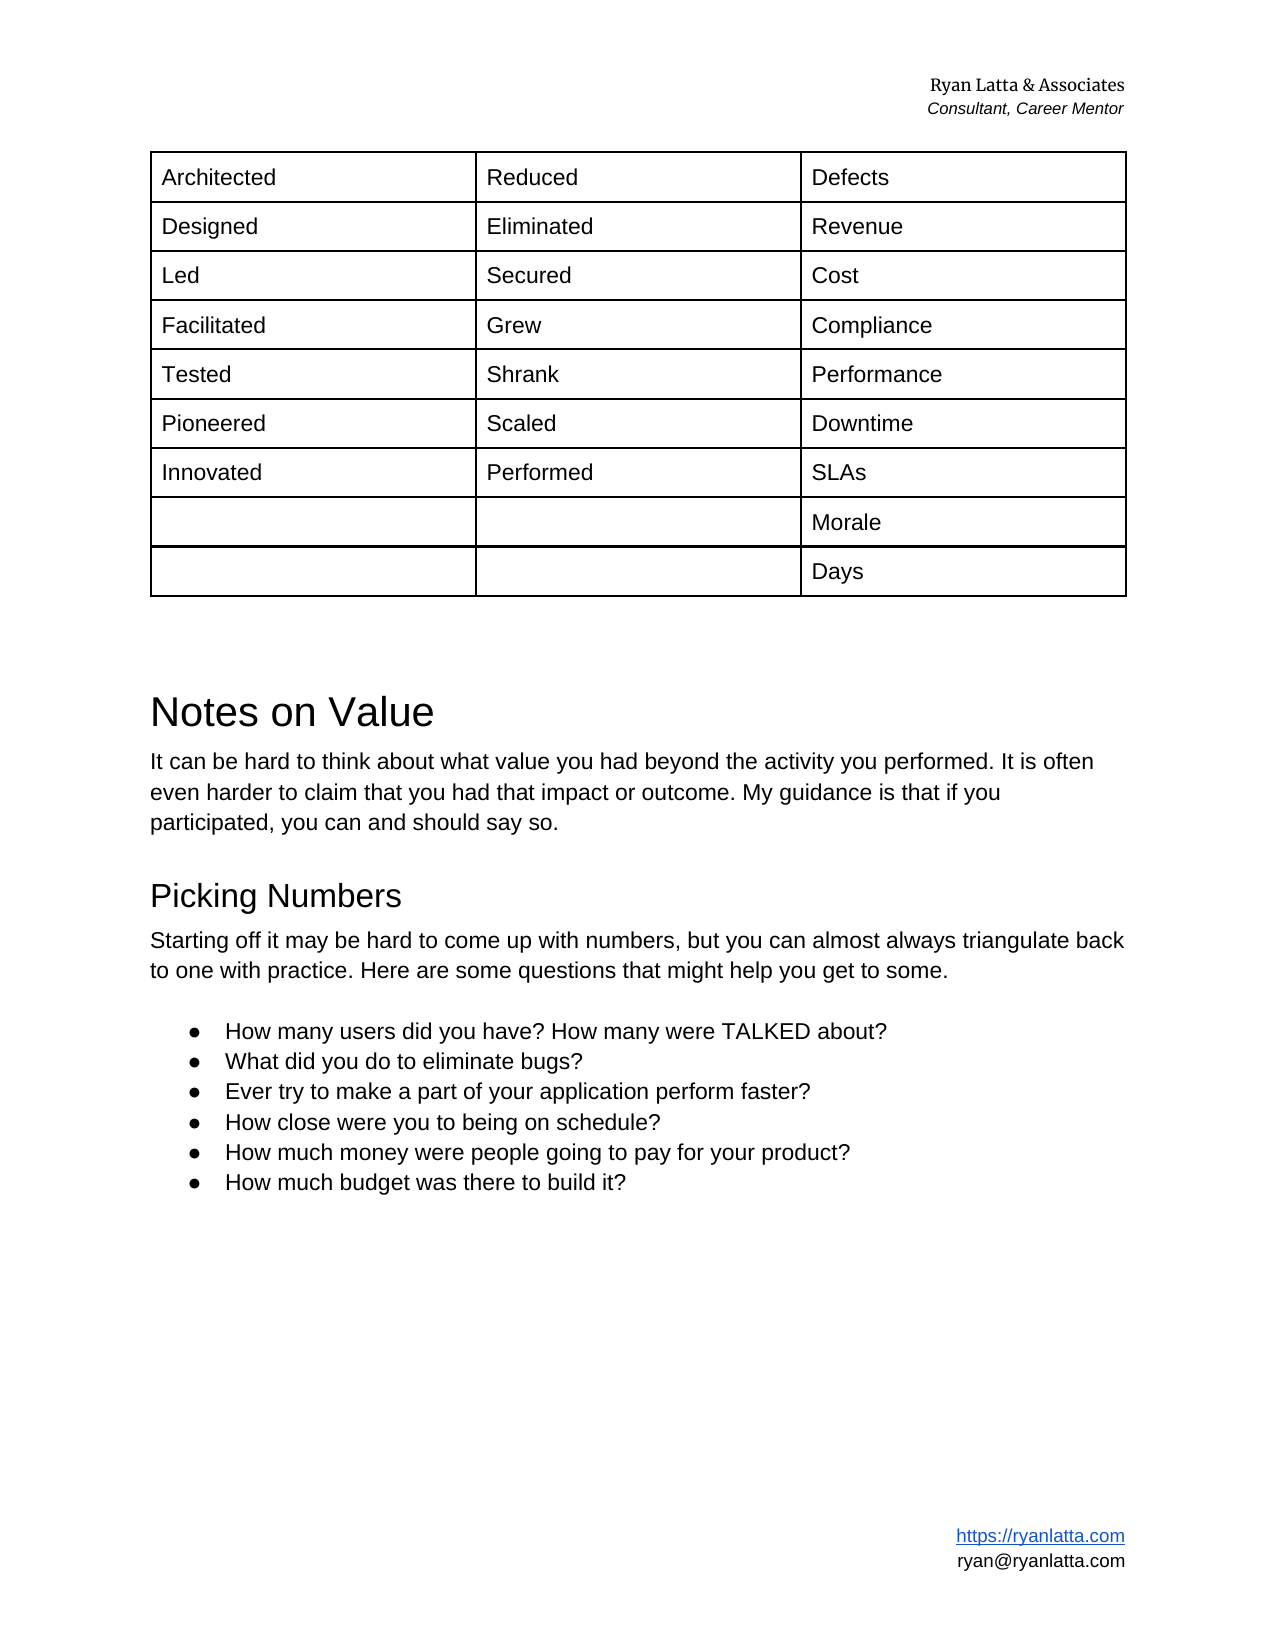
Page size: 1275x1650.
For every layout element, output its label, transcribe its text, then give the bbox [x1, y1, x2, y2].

table_cell [152, 548, 475, 595]
table_cell Architected [152, 153, 475, 201]
list Ever try to make a part of your application perform faster? [187, 1078, 1125, 1105]
list How much budget was there to build it? [187, 1169, 1125, 1195]
table_cell [477, 548, 800, 595]
table_cell Eliminated [477, 203, 800, 250]
table_cell Days [802, 548, 1125, 595]
table_cell Tested [152, 350, 475, 398]
table_cell Pioneered [152, 400, 475, 447]
table_cell Secured [477, 252, 800, 299]
table_cell [477, 498, 800, 545]
text Starting off it may be hard to come up with numbers, but you can almost always triangulate back to one with practice. Here are some questions that might help you get to some. [150, 927, 1125, 984]
table_cell Defects [802, 153, 1125, 201]
subtitle Notes on Value [150, 688, 1125, 736]
text It can be hard to think about what value you had beyond the activity you performed. It is often even harder to claim that you had that impact or outcome. My guidance is that if you participated, you can and should say so. [150, 748, 1125, 835]
table_cell Downtime [802, 400, 1125, 447]
table_cell Performed [477, 449, 800, 496]
table_cell Morale [802, 498, 1125, 545]
table_cell Revenue [802, 203, 1125, 250]
list How many users did you have? How many were TALKED about? [187, 1018, 1125, 1044]
table_cell Shrank [477, 350, 800, 398]
table_cell Compliance [802, 301, 1125, 348]
table_cell Cost [802, 252, 1125, 299]
table_cell Scaled [477, 400, 800, 447]
table_cell [152, 498, 475, 545]
list What did you do to eliminate bugs? [187, 1048, 1125, 1074]
table_cell Facilitated [152, 301, 475, 348]
table_cell Reduced [477, 153, 800, 201]
list How close were you to being on schedule? [187, 1108, 1125, 1135]
table_cell SLAs [802, 449, 1125, 496]
table_cell Innovated [152, 449, 475, 496]
table_cell Designed [152, 203, 475, 250]
list How much money were people going to pay for your product? [187, 1139, 1125, 1165]
table_cell Grew [477, 301, 800, 348]
subtitle Picking Numbers [150, 876, 1125, 915]
table_cell Led [152, 252, 475, 299]
table_cell Performance [802, 350, 1125, 398]
